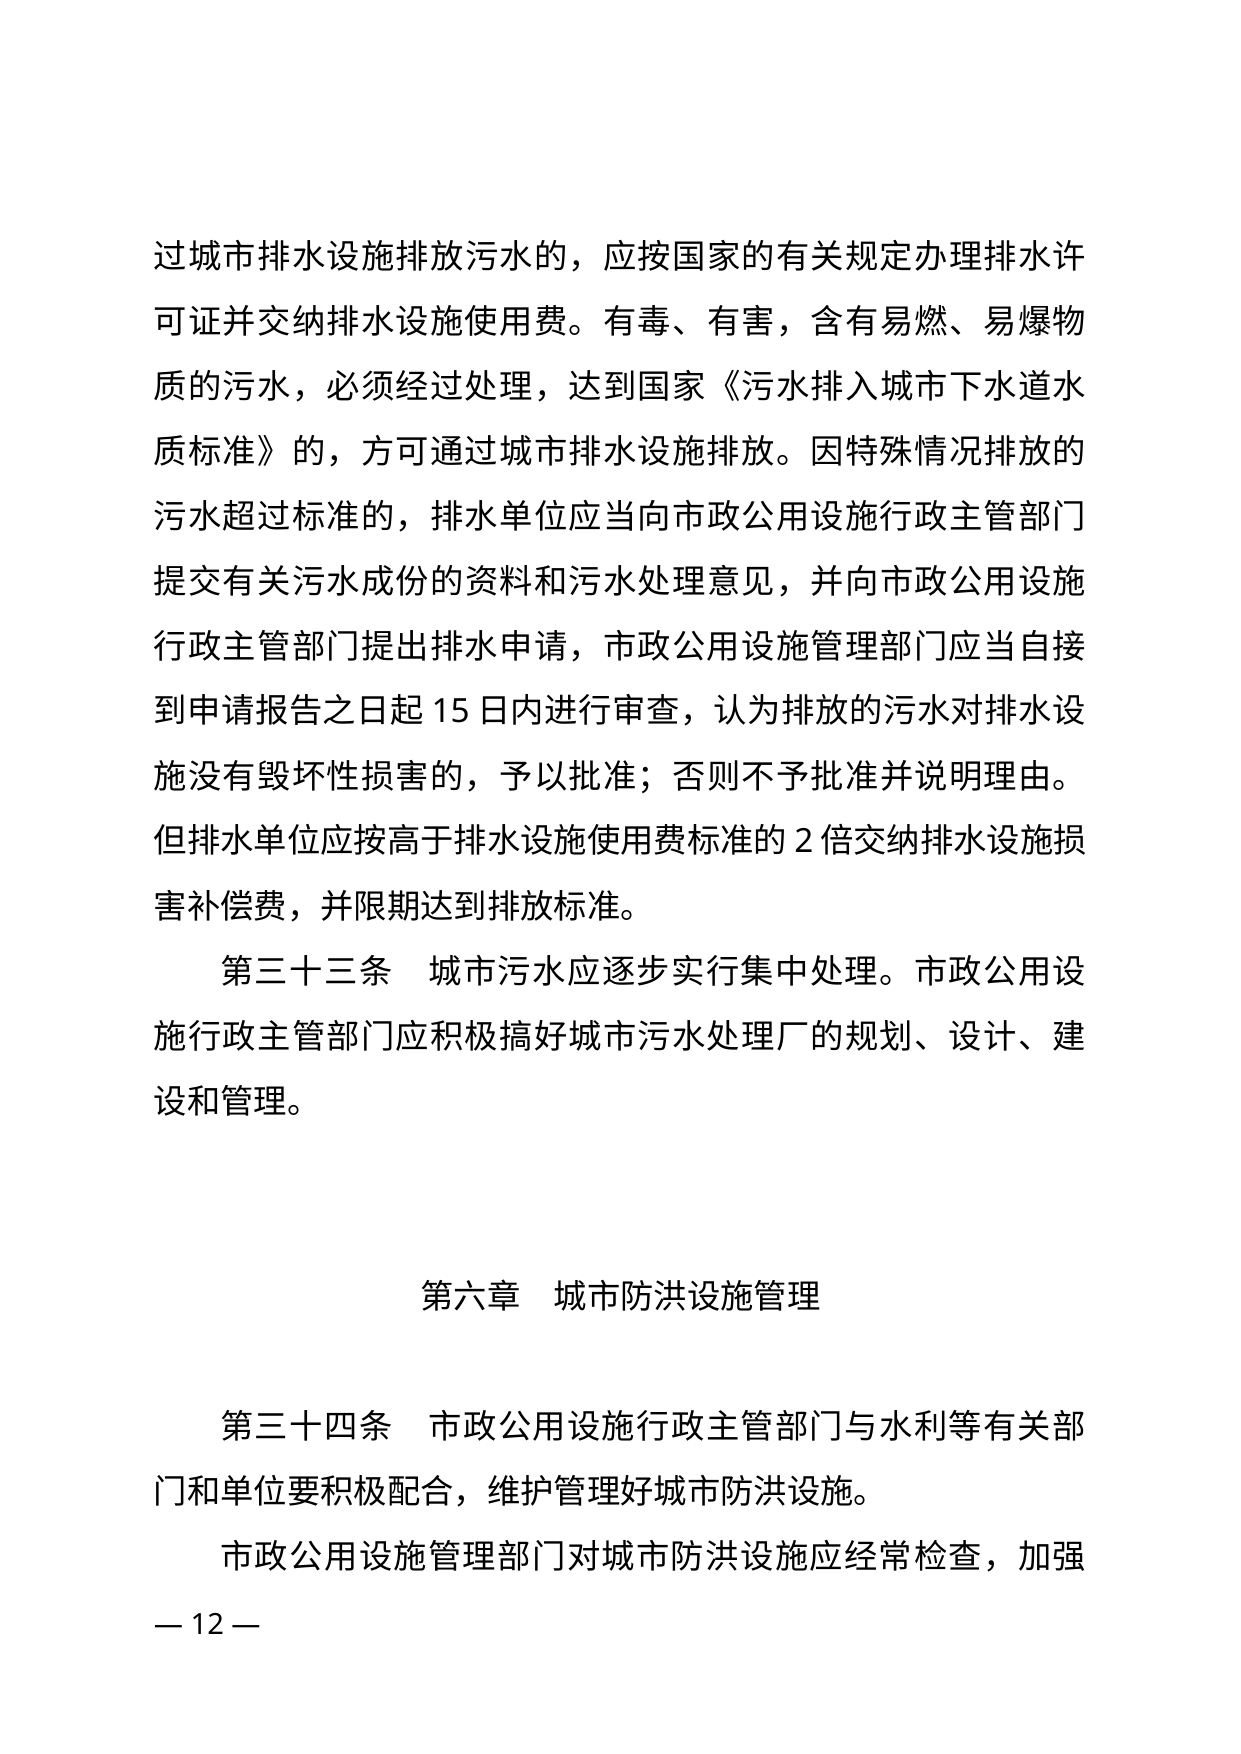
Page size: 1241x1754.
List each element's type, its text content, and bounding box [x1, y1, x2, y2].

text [153, 1521, 1087, 1586]
subtitle 第六章 城市防洪设施管理 [153, 1261, 1087, 1326]
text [153, 221, 1087, 936]
text 第三十三条 城市污水应逐步实行集中处理。市政公用设施行政主管部门应积极搞好城市污水处理厂的规划、设计、建设和管理。 [153, 936, 1087, 1131]
text 第三十四条 市政公用设施行政主管部门与水利等有关部门和单位要积极配合，维护管理好城市防洪设施。 [153, 1391, 1087, 1521]
